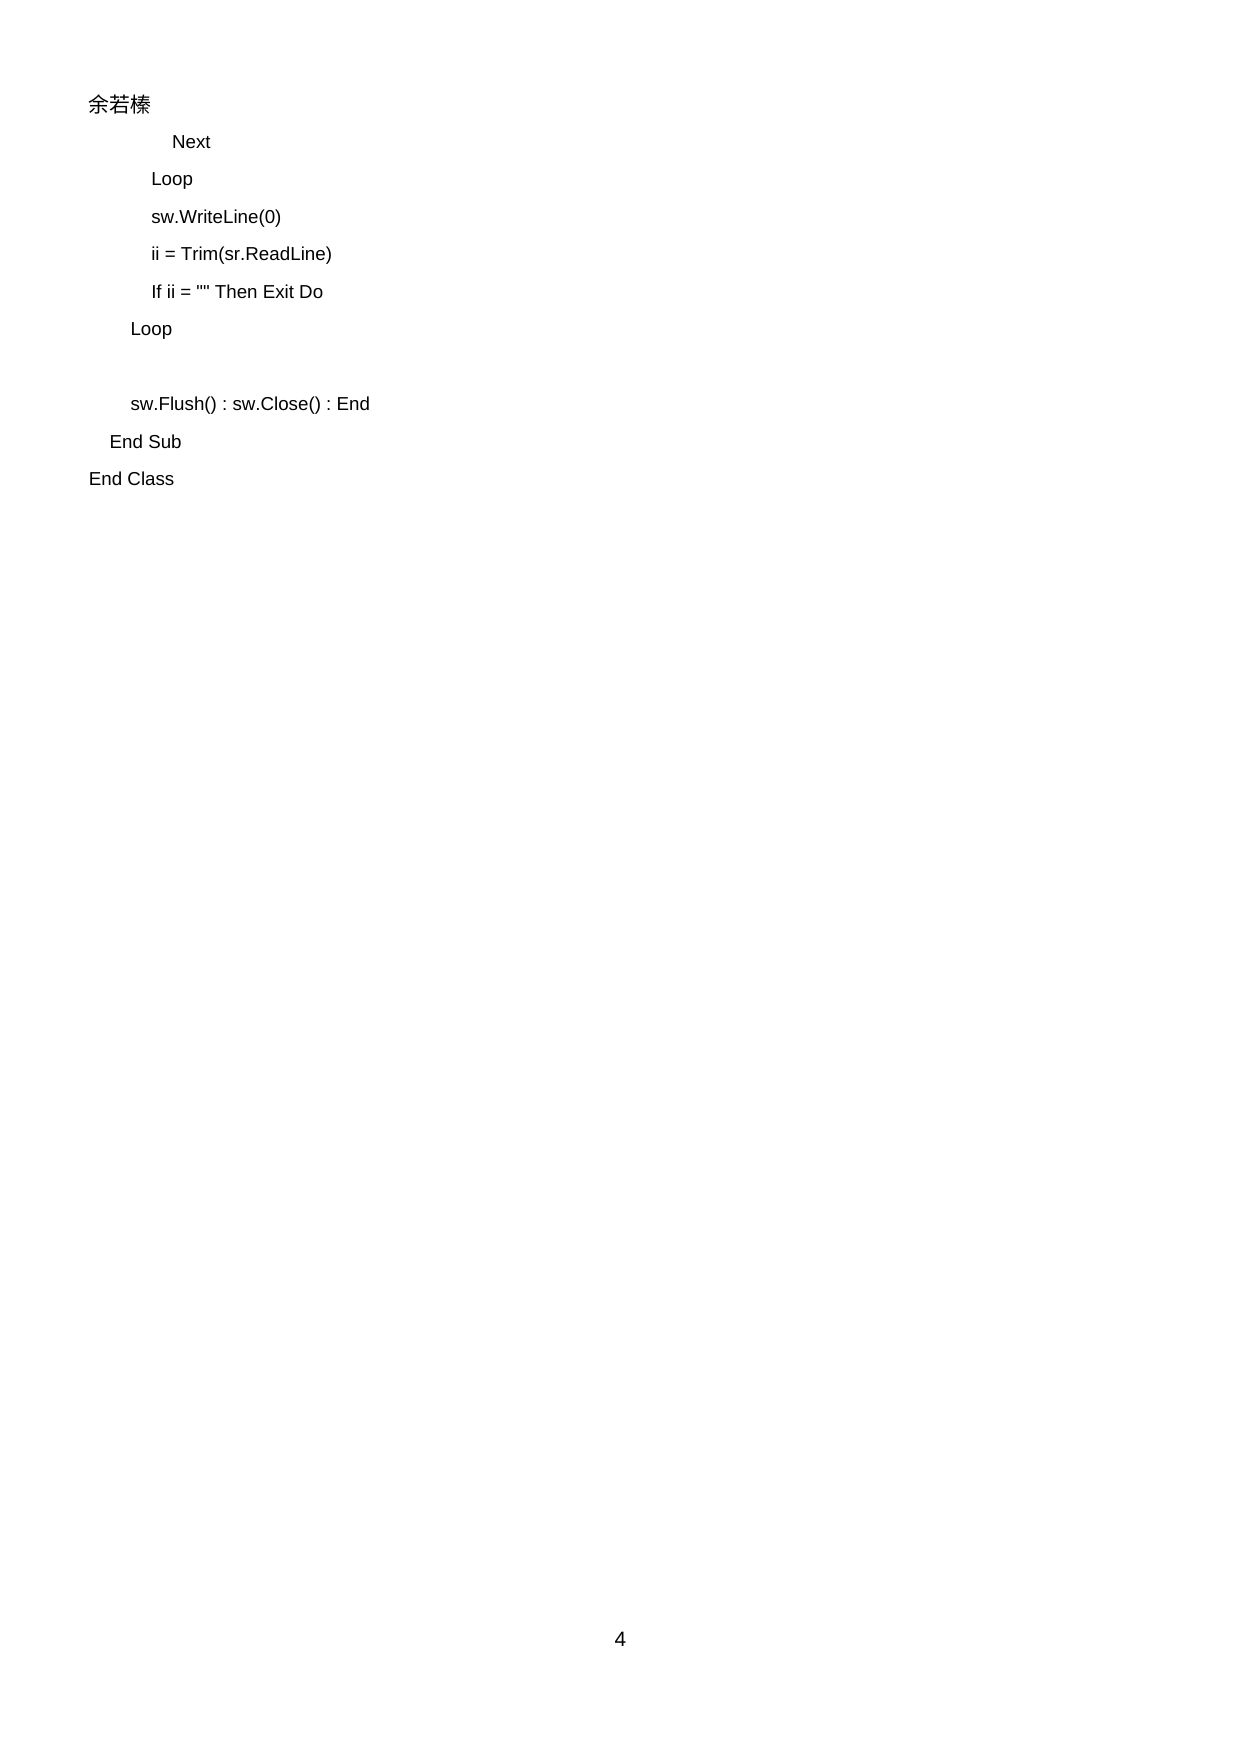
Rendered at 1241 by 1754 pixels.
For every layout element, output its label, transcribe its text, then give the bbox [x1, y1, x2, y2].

text If ii = "" Then Exit Do [89, 273, 1152, 310]
text Loop [89, 160, 1152, 198]
text sw.Flush() : sw.Close() : End [89, 385, 1152, 423]
text ii = Trim(sr.ReadLine) [89, 235, 1152, 273]
text End Sub [89, 423, 1152, 460]
text End Class [89, 460, 1152, 498]
text sw.WriteLine(0) [89, 198, 1152, 235]
text Loop [89, 310, 1152, 348]
text Next [89, 123, 1152, 160]
